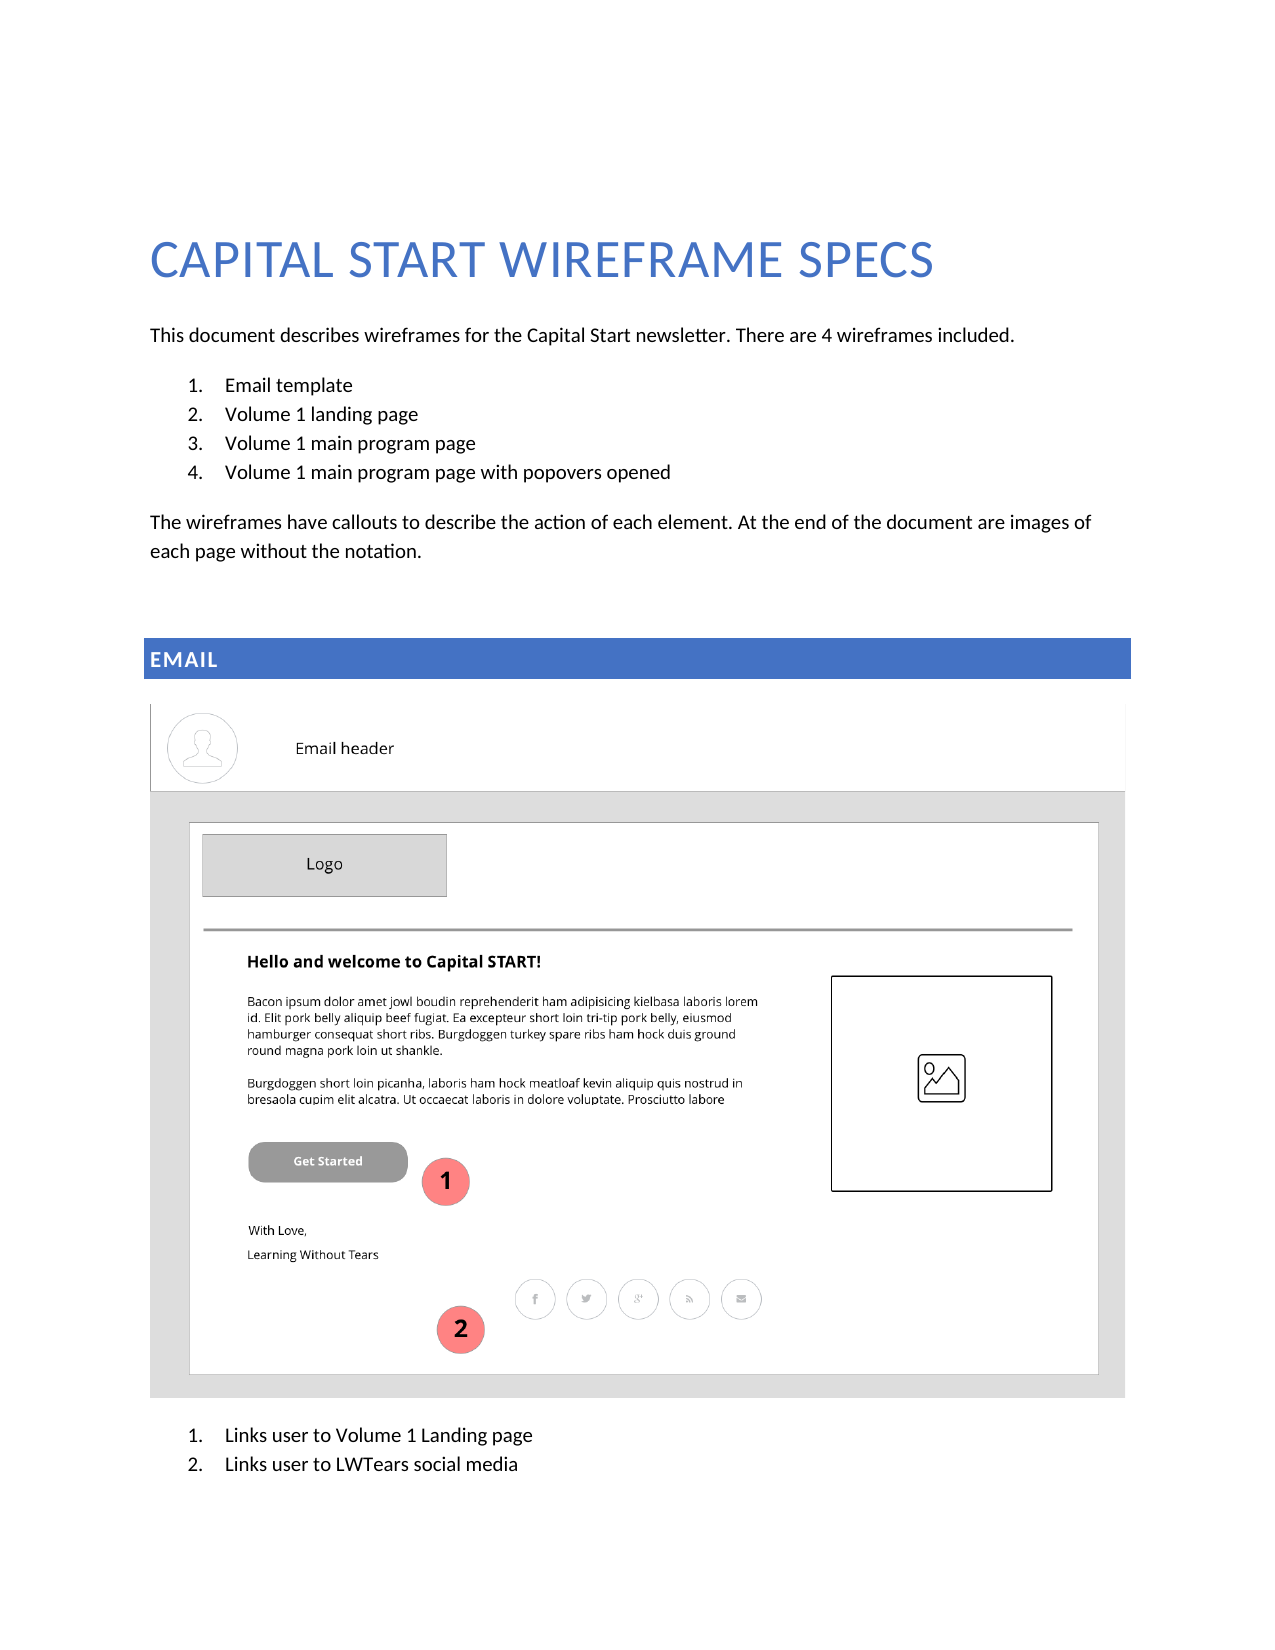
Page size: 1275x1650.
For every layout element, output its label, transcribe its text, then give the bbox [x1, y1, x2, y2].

subtitle Email [150, 645, 1125, 673]
list Links user to LWTears social media [187, 1451, 1125, 1477]
text This document describes wireframes for the Capital Start newsletter. There are 4 wireframes included. [150, 322, 1125, 347]
list Email template [187, 372, 1125, 397]
text The wireframes have callouts to describe the action of each element. At the end of the document are images of each page without the notation. [150, 509, 1125, 564]
list Links user to Volume 1 Landing page [187, 1422, 1125, 1447]
picture [150, 704, 1125, 1398]
title capital start wireframe specs [150, 225, 1125, 291]
list Volume 1 main program page with popovers opened [187, 459, 1125, 485]
list Volume 1 landing page [187, 401, 1125, 426]
list Volume 1 main program page [187, 430, 1125, 456]
